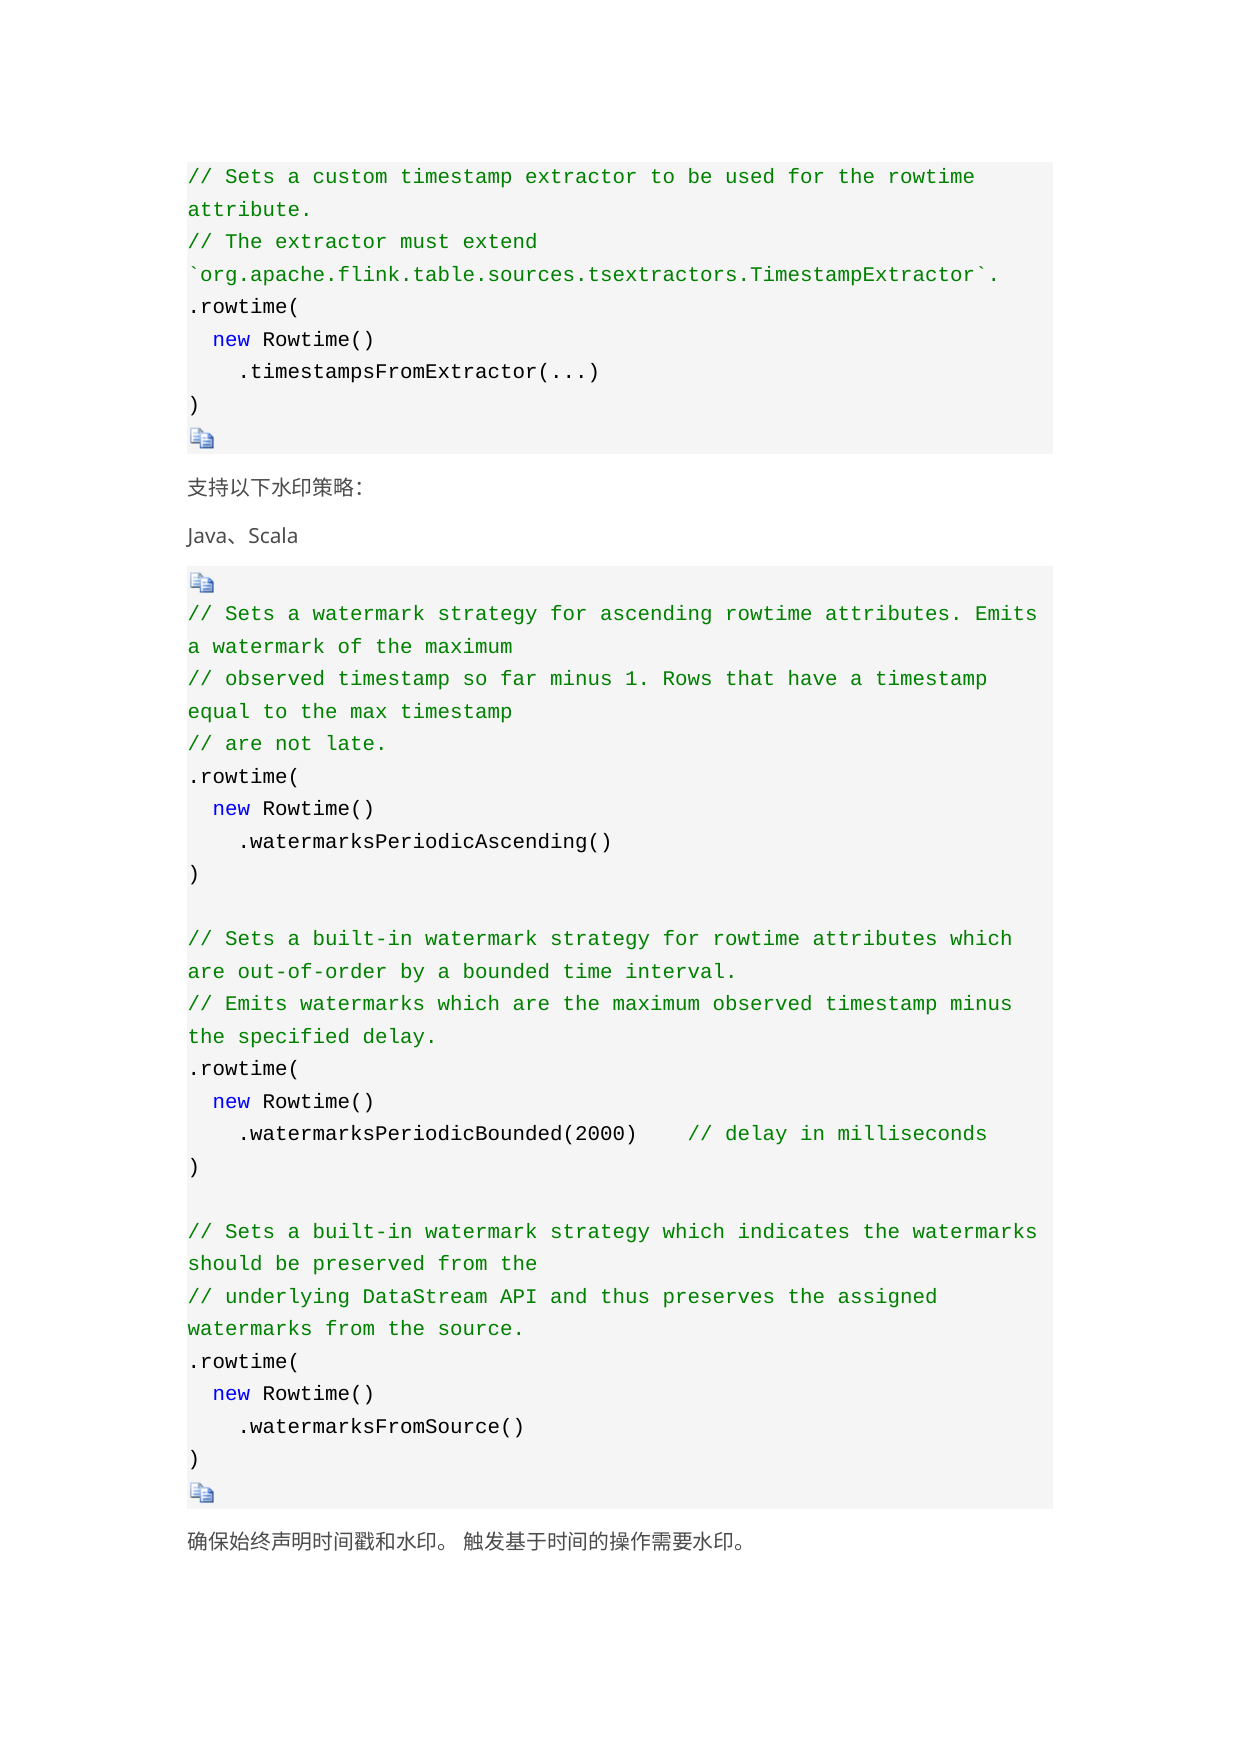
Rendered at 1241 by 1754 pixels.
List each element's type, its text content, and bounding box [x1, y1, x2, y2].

text ) [187, 389, 1053, 422]
text ) [187, 859, 1053, 891]
text ) [187, 1151, 1053, 1184]
text new Rowtime() [187, 1379, 1053, 1411]
text .watermarksFromSource() [187, 1411, 1053, 1444]
text .rowtime( [187, 761, 1053, 794]
text 支持以下水印策略： [187, 470, 1053, 503]
text // Sets a custom timestamp extractor to be used for the rowtime attribute. [187, 162, 1053, 227]
text // underlying DataStream API and thus preserves the assigned watermarks from the source. [187, 1281, 1053, 1346]
text new Rowtime() [187, 324, 1053, 357]
text .rowtime( [187, 292, 1053, 324]
text // The extractor must extend `org.apache.flink.table.sources.tsextractors.TimestampExtractor`. [187, 227, 1053, 292]
text // Sets a built-in watermark strategy which indicates the watermarks should be preserved from the [187, 1216, 1053, 1281]
text .rowtime( [187, 1346, 1053, 1379]
text new Rowtime() [187, 794, 1053, 826]
text // Sets a built-in watermark strategy for rowtime attributes which are out-of-order by a bounded time interval. [187, 924, 1053, 989]
text 确保始终声明时间戳和水印。 触发基于时间的操作需要水印。 [187, 1524, 1053, 1557]
picture [187, 1476, 219, 1508]
text // Emits watermarks which are the maximum observed timestamp minus the specified delay. [187, 989, 1053, 1054]
text new Rowtime() [187, 1086, 1053, 1119]
text // observed timestamp so far minus 1. Rows that have a timestamp equal to the max timestamp [187, 664, 1053, 729]
text .timestampsFromExtractor(...) [187, 357, 1053, 389]
picture [187, 566, 219, 598]
picture [187, 422, 219, 454]
text // Sets a watermark strategy for ascending rowtime attributes. Emits a watermark of the maximum [187, 599, 1053, 664]
text .rowtime( [187, 1054, 1053, 1086]
text ) [187, 1444, 1053, 1476]
text .watermarksPeriodicBounded(2000) // delay in milliseconds [187, 1119, 1053, 1151]
text // are not late. [187, 729, 1053, 761]
text .watermarksPeriodicAscending() [187, 826, 1053, 859]
text Java、Scala [187, 518, 1053, 551]
